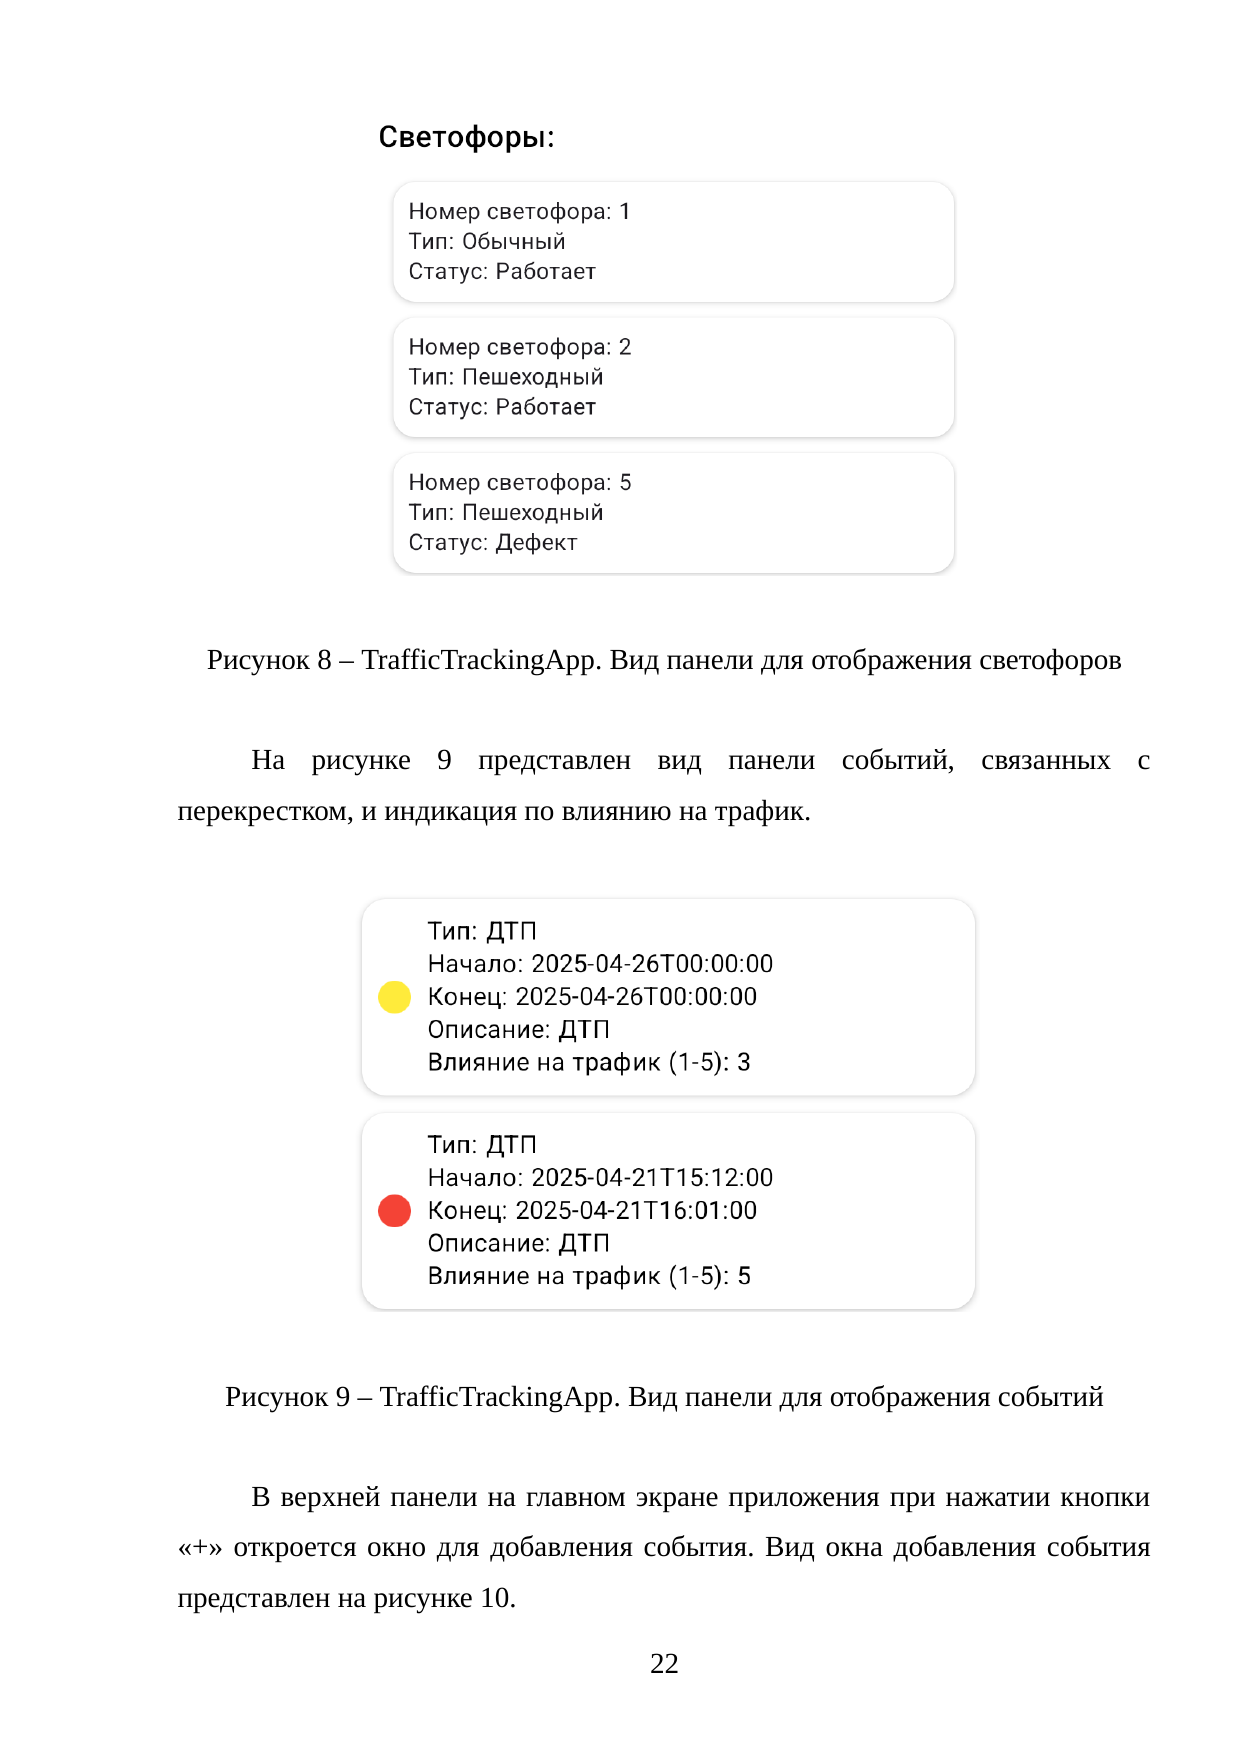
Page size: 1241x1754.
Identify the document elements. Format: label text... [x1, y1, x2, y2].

picture [349, 893, 980, 1312]
text На рисунке 9 представлен вид панели событий, связанных с перекрестком, и индикация по влиянию на трафик. [177, 742, 1152, 826]
text В верхней панели на главном экране приложения при нажатии кнопки «+» откроется окно для добавления события. Вид окна добавления события представлен на рисунке 10. [177, 1479, 1152, 1613]
text Рисунок 9 – TrafficTrackingApp. Вид панели для отображения событий [177, 1379, 1152, 1412]
picture [371, 118, 958, 576]
text Рисунок 8 – TrafficTrackingApp. Вид панели для отображения светофоров [177, 642, 1152, 676]
